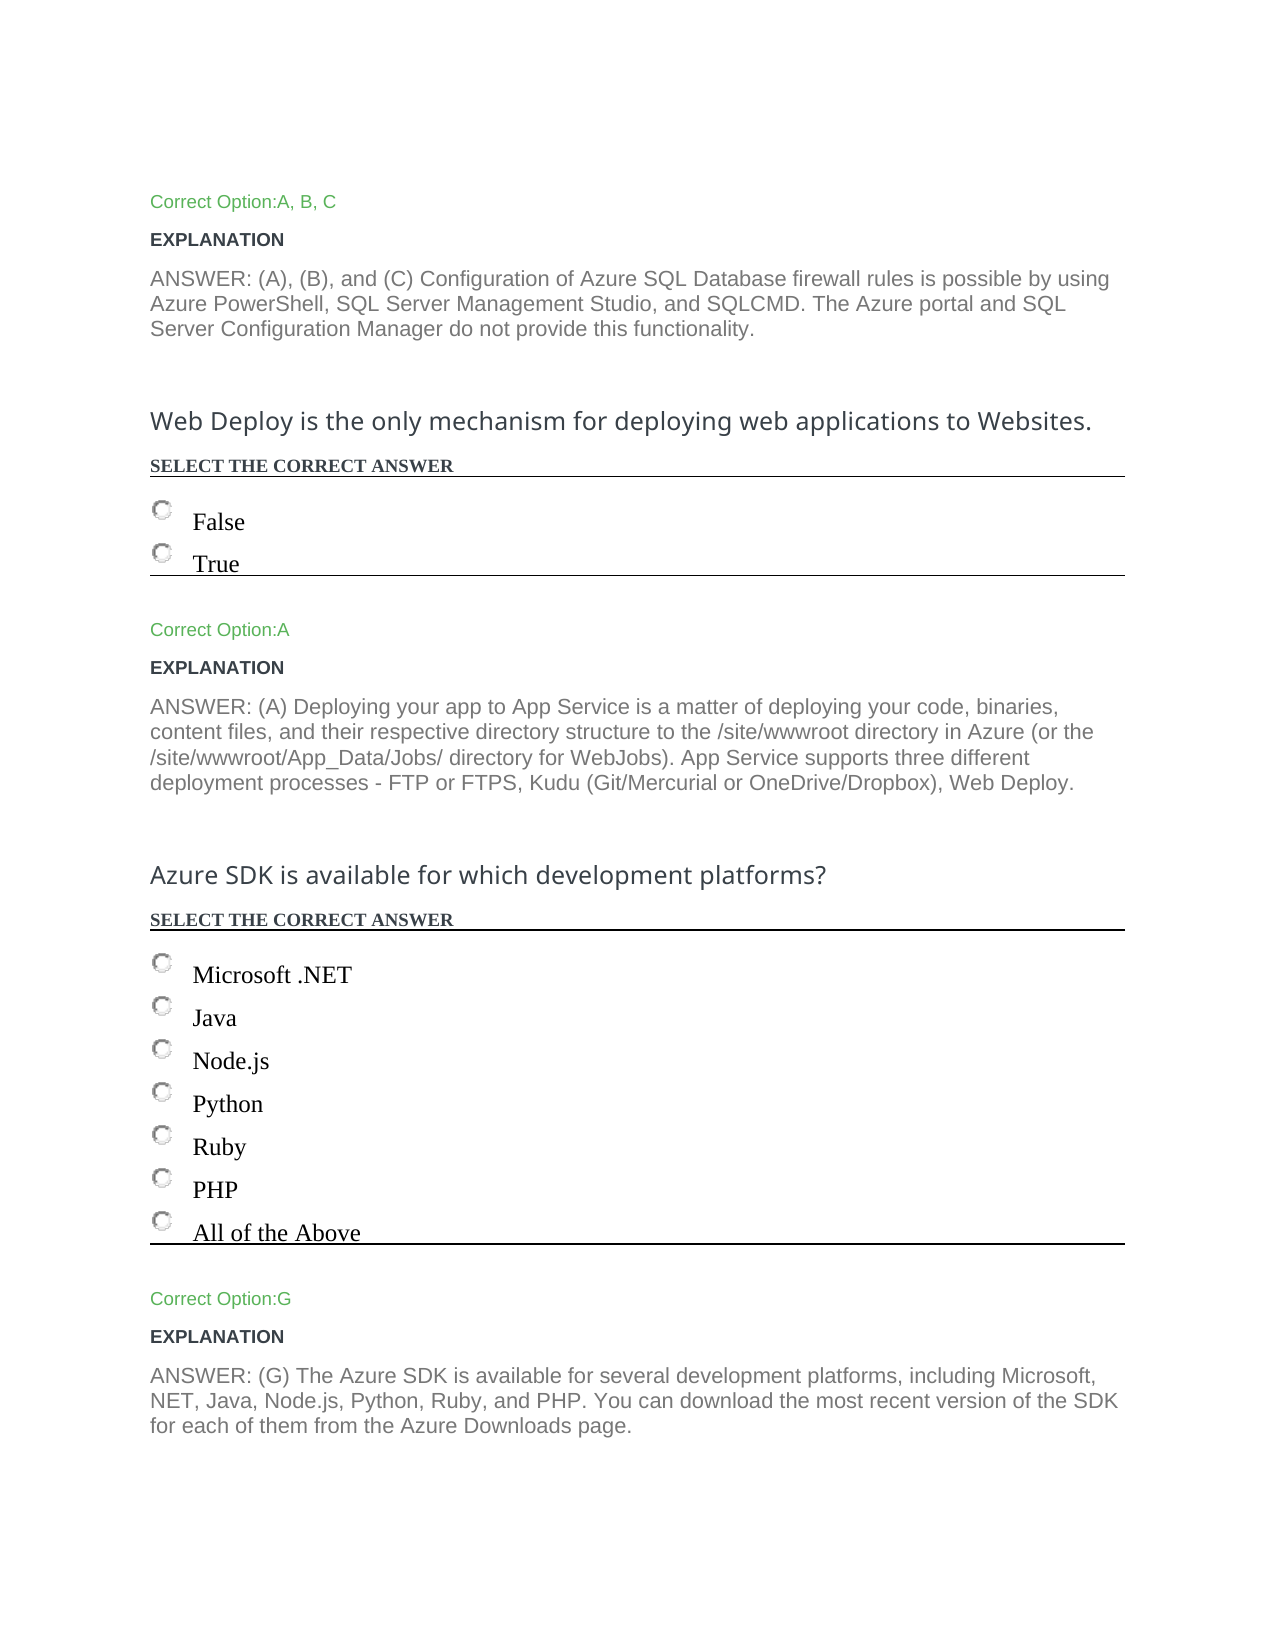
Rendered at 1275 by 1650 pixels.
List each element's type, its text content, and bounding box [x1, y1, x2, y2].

text PHP [150, 1161, 1125, 1204]
text EXPLANATION [150, 656, 1125, 678]
text EXPLANATION [150, 1325, 1125, 1347]
text Correct Option:G [150, 1247, 1125, 1309]
text Python [150, 1075, 1125, 1118]
text Node.js [150, 1032, 1125, 1075]
text SELECT THE CORRECT ANSWER [150, 455, 1125, 476]
text True [150, 535, 1125, 575]
text ANSWER: (A), (B), and (C) Configuration of Azure SQL Database firewall rules is possible by using Azure PowerShell, SQL Server Management Studio, and SQLCMD. The Azure portal and SQL Server Configuration Manager do not provide this functionality. [150, 266, 1125, 341]
text ANSWER: (A) Deploying your app to App Service is a matter of deploying your code, binaries, content files, and their respective directory structure to the /site/wwwroot directory in Azure (or the /site/wwwroot/App_Data/Jobs/ directory for WebJobs). App Service supports three different deployment processes - FTP or FTPS, Kudu (Git/Mercurial or OneDrive/Dropbox), Web Deploy. [150, 694, 1125, 795]
text SELECT THE CORRECT ANSWER [150, 908, 1125, 929]
text Correct Option:A, B, C [150, 150, 1125, 212]
text False [150, 492, 1125, 535]
text All of the Above [150, 1204, 1125, 1243]
text Ruby [150, 1118, 1125, 1161]
text Java [150, 989, 1125, 1032]
text Correct Option:A [150, 578, 1125, 641]
text EXPLANATION [150, 228, 1125, 250]
text ANSWER: (G) The Azure SDK is available for several development platforms, including Microsoft, NET, Java, Node.js, Python, Ruby, and PHP. You can download the most recent version of the SDK for each of them from the Azure Downloads page. [150, 1363, 1125, 1438]
text Microsoft .NET [150, 946, 1125, 989]
text Web Deploy is the only mechanism for deploying web applications to Websites. [150, 404, 1125, 438]
text Azure SDK is available for which development platforms? [150, 857, 1125, 892]
